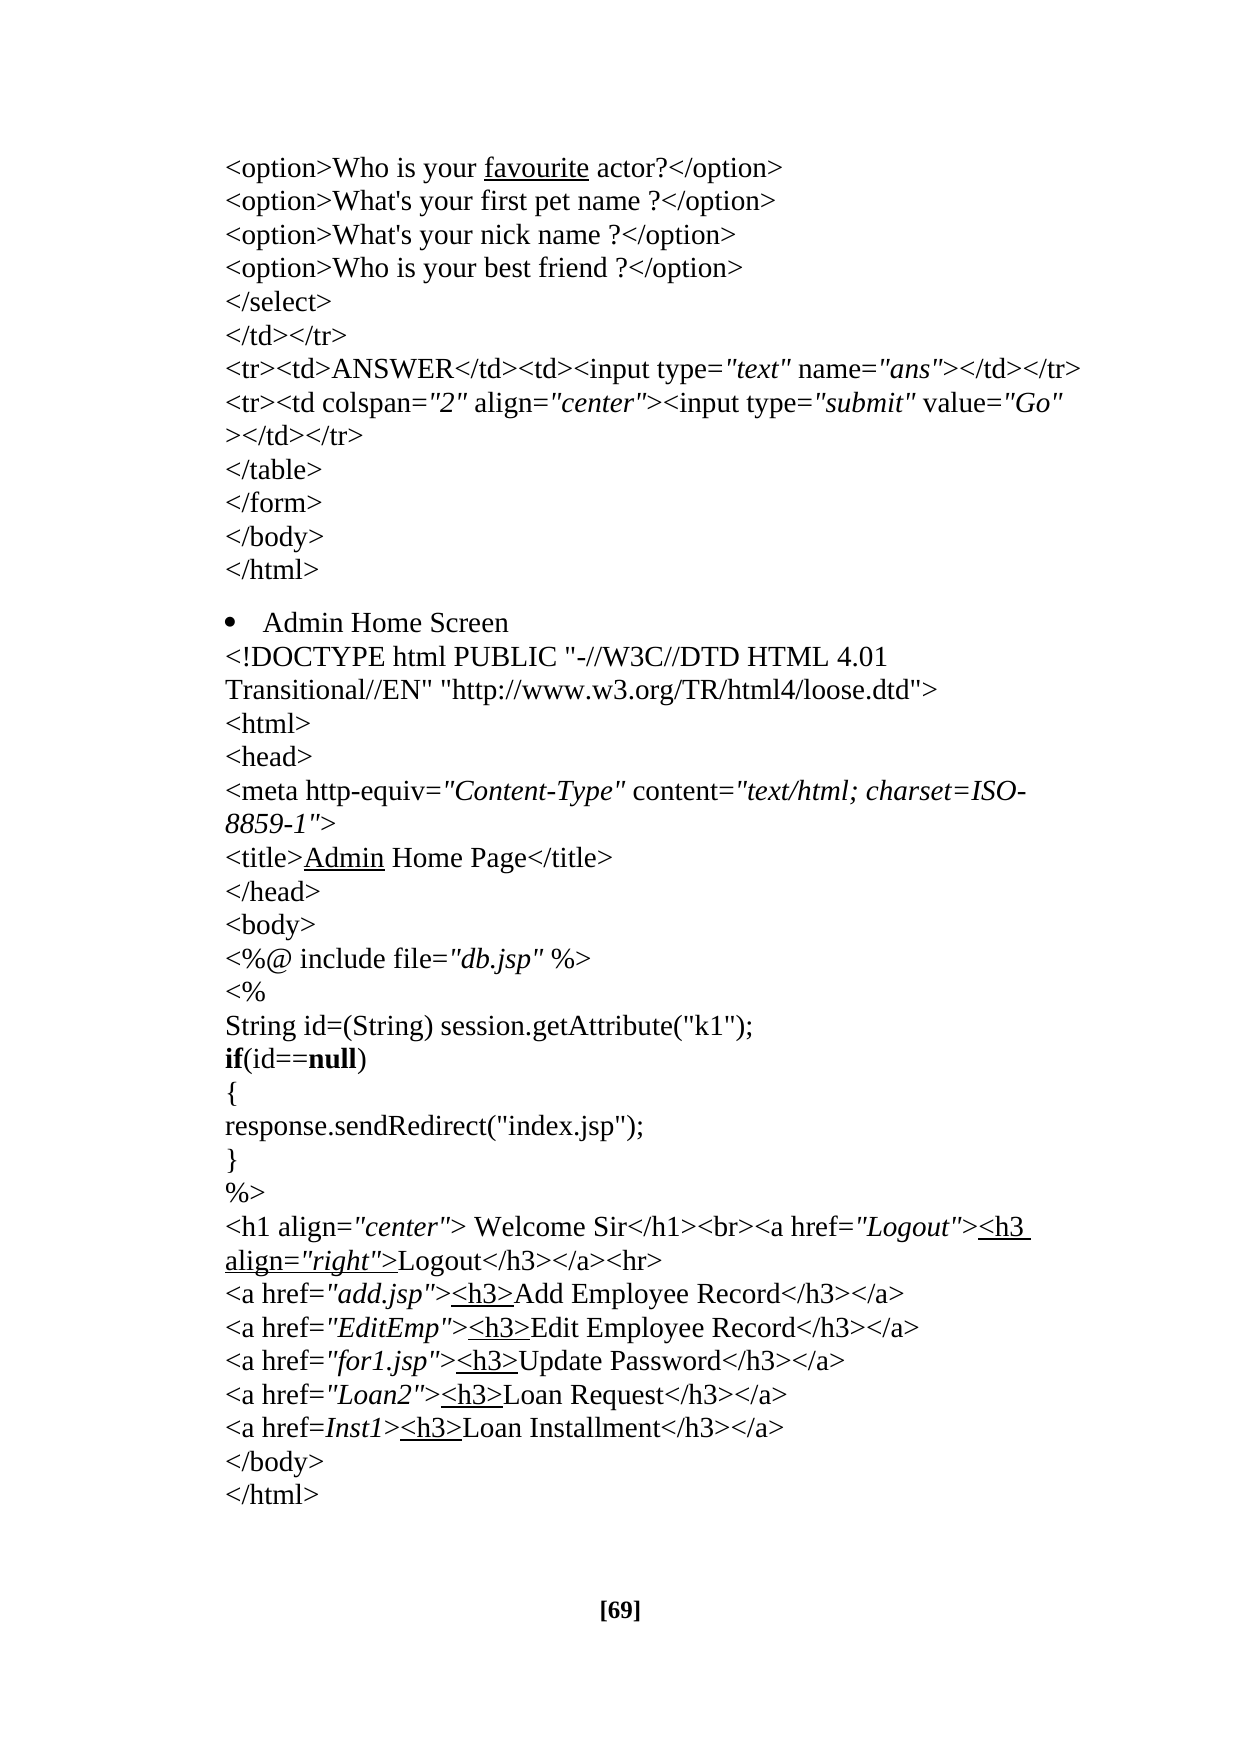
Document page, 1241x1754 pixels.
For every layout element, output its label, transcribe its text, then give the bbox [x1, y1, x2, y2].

text </body> [150, 1444, 1090, 1477]
text %> [150, 1176, 1090, 1209]
text <!DOCTYPE html PUBLIC "-//W3C//DTD HTML 4.01 Transitional//EN" "http://www.w3.org/TR/html4/loose.dtd"> [225, 639, 1090, 706]
text <option>What's your first pet name ?</option> [150, 183, 1090, 217]
text <a href="Loan2"><h3>Loan Request</h3></a> [150, 1377, 1090, 1410]
text response.sendRedirect("index.jsp"); [150, 1108, 1090, 1142]
text <title>Admin Home Page</title> [150, 840, 1090, 874]
text </html> [150, 552, 1090, 586]
text <%@ include file="db.jsp" %> [150, 941, 1090, 974]
text </table> [150, 452, 1090, 485]
text </td></tr> [150, 318, 1090, 351]
text </body> [150, 519, 1090, 552]
text </html> [150, 1477, 1090, 1511]
text </select> [150, 284, 1090, 318]
list Admin Home Screen [225, 605, 1090, 639]
text if(id==null) [150, 1041, 1090, 1075]
text <a href="EditEmp"><h3>Edit Employee Record</h3></a> [150, 1310, 1090, 1343]
text <option>Who is your best friend ?</option> [150, 251, 1090, 284]
text <html> [150, 706, 1090, 739]
text </head> [150, 874, 1090, 907]
text <tr><td>ANSWER</td><td><input type="text" name="ans"></td></tr> [150, 351, 1090, 385]
text <body> [150, 907, 1090, 941]
text <a href="add.jsp"><h3>Add Employee Record</h3></a> [150, 1276, 1090, 1310]
text <head> [150, 739, 1090, 773]
text <% [150, 974, 1090, 1008]
text <option>Who is your favourite actor?</option> [150, 150, 1090, 183]
text <a href=Inst1><h3>Loan Installment</h3></a> [150, 1410, 1090, 1444]
text <h1 align="center"> Welcome Sir</h1><br><a href="Logout"><h3 align="right">Logout</h3></a><hr> [225, 1209, 1090, 1276]
text { [150, 1075, 1090, 1108]
text } [150, 1142, 1090, 1176]
text <tr><td colspan="2" align="center"><input type="submit" value="Go" ></td></tr> [225, 385, 1090, 452]
text </form> [150, 485, 1090, 519]
text <a href="for1.jsp"><h3>Update Password</h3></a> [150, 1343, 1090, 1377]
text String id=(String) session.getAttribute("k1"); [150, 1008, 1090, 1041]
text <option>What's your nick name ?</option> [150, 217, 1090, 251]
text <meta http-equiv="Content-Type" content="text/html; charset=ISO-8859-1"> [225, 773, 1090, 840]
